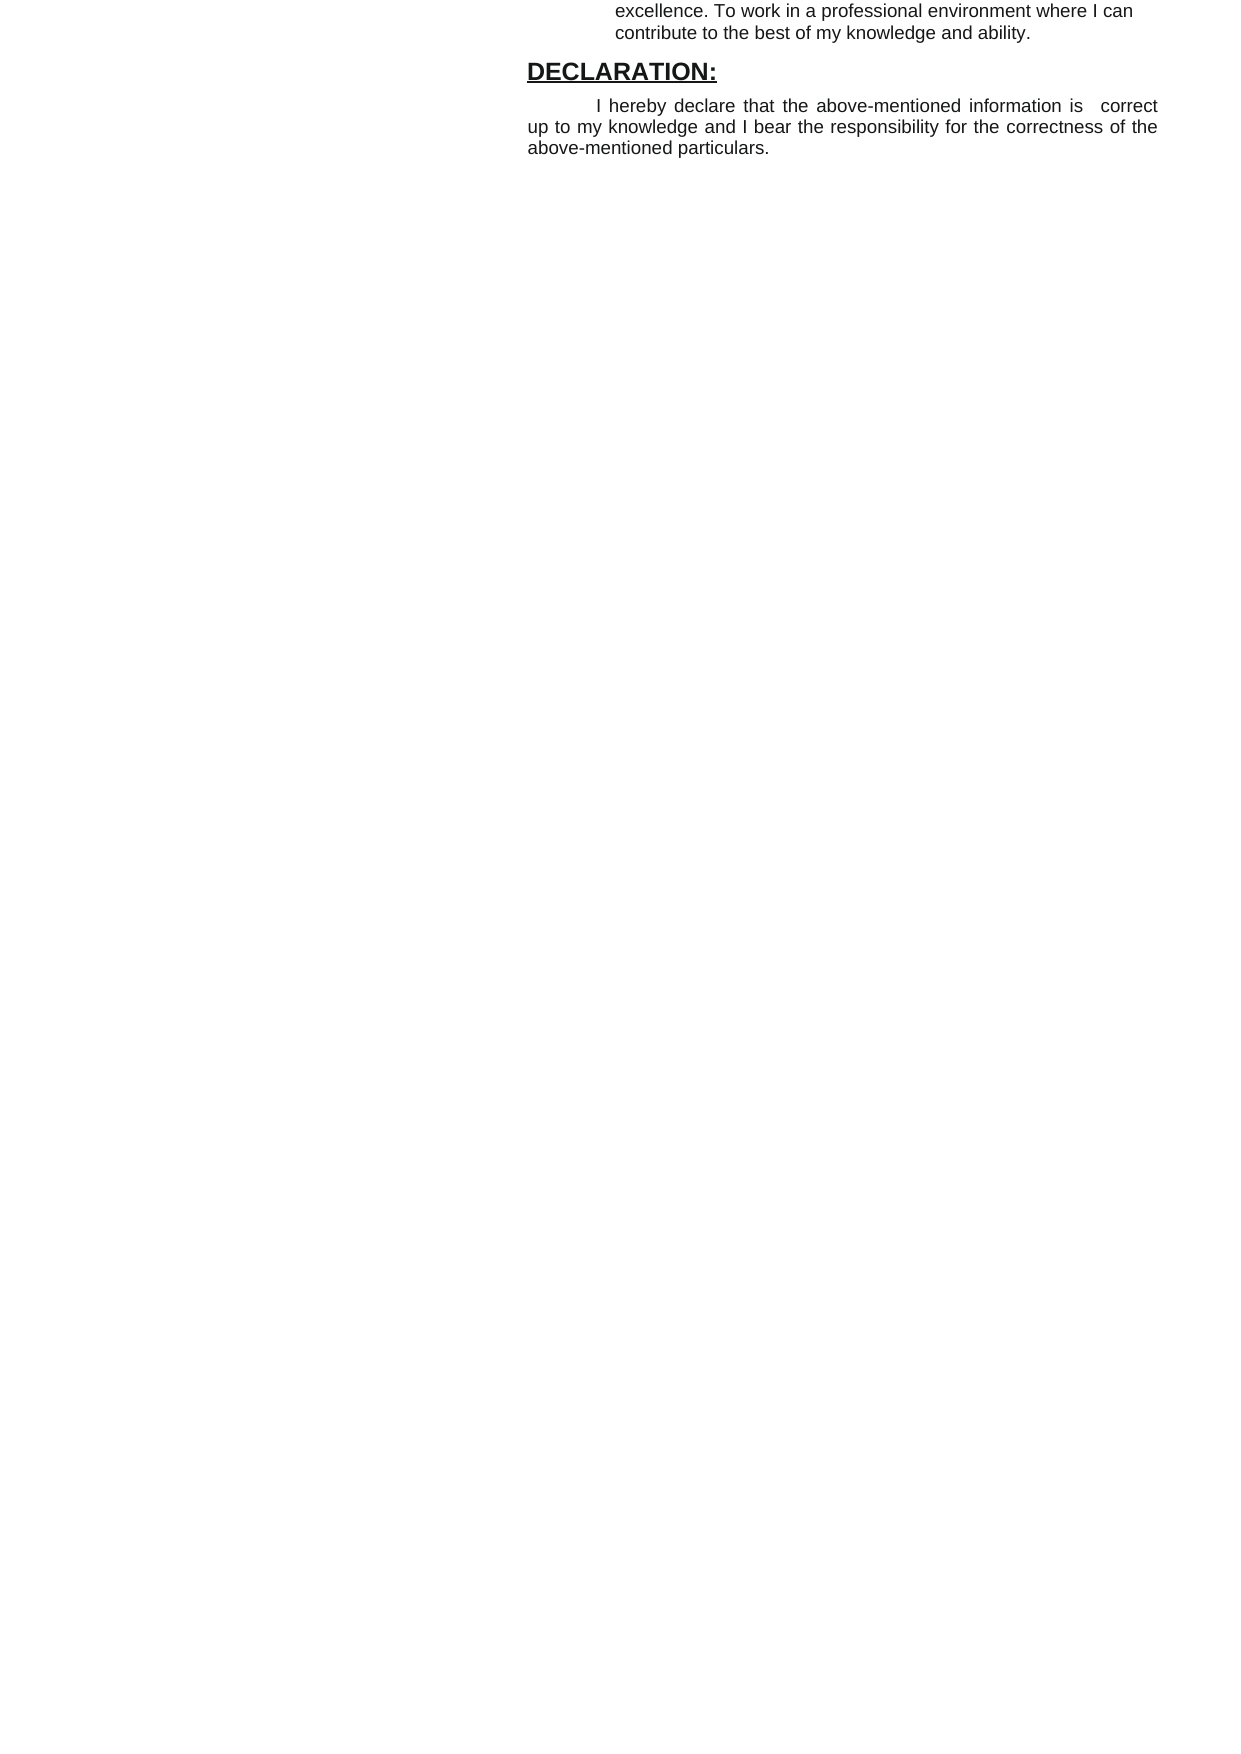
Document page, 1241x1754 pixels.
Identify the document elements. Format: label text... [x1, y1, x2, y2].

text I hereby declare that the above-mentioned information is correct up to my knowledge and I bear the responsibility for the correctness of the above-mentioned particulars. [527, 96, 1158, 158]
text DECLARATION: [525, 56, 719, 85]
